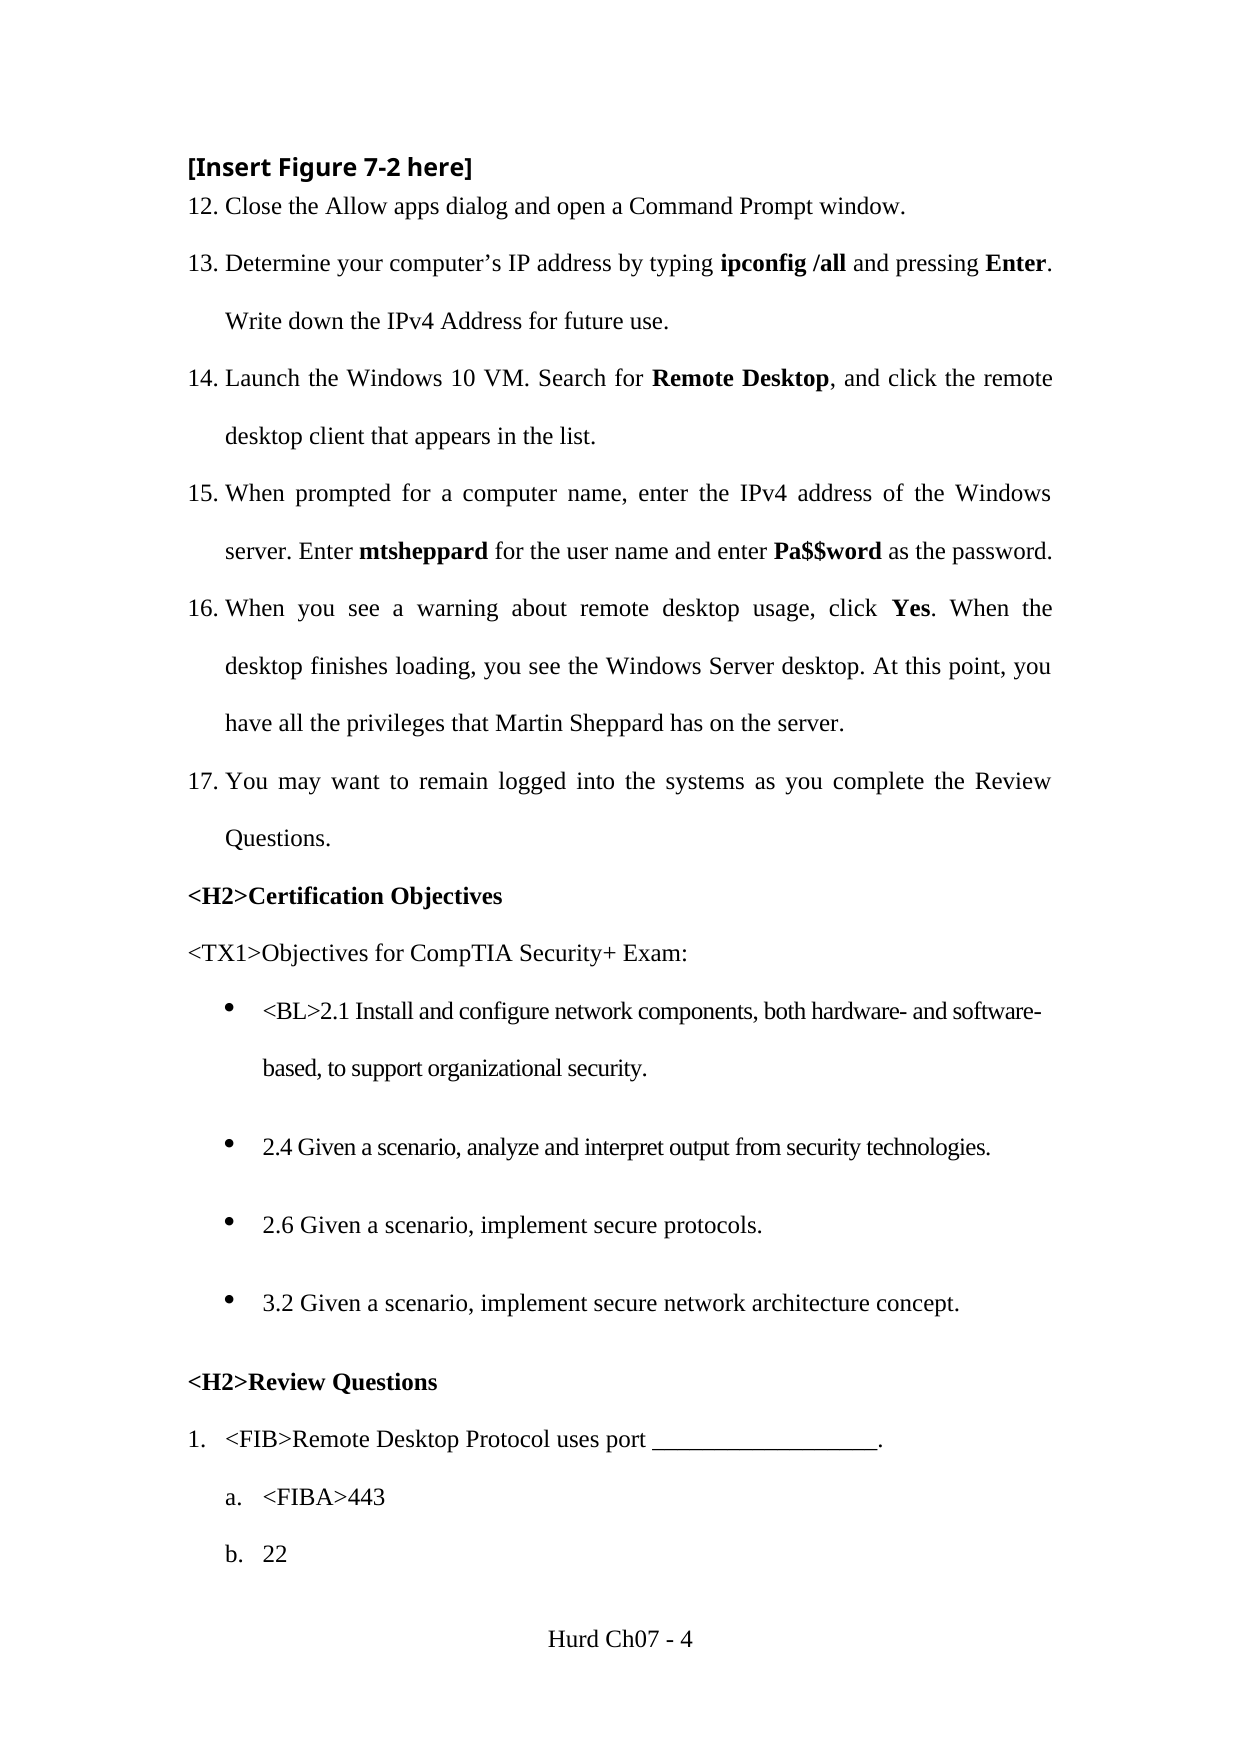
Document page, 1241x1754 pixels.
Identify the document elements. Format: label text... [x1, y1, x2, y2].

list When prompted for a computer name, enter the IPv4 address of the Windows server. Enter mtsheppard for the user name and enter Pa$$word as the password. [187, 478, 1053, 564]
list 2.6 Given a scenario, implement secure protocols. [225, 1210, 1053, 1239]
list Launch the Windows 10 VM. Search for Remote Desktop, and click the remote desktop client that appears in the list. [187, 363, 1053, 449]
list <BL>2.1 Install and configure network components, both hardware- and software-based, to support organizational security. [225, 996, 1053, 1082]
text [Insert Figure 7-2 here] [187, 150, 1053, 184]
list You may want to remain logged into the systems as you complete the Review Questions. [187, 766, 1053, 852]
list <FIB>Remote Desktop Protocol uses port __________________. [187, 1424, 1053, 1453]
list Close the Allow apps dialog and open a Command Prompt window. [187, 191, 1053, 219]
text <H2>Review Questions [187, 1367, 1053, 1395]
list 2.4 Given a scenario, analyze and interpret output from security technologies. [225, 1132, 1053, 1160]
list When you see a warning about remote desktop usage, click Yes. When the desktop finishes loading, you see the Windows Server desktop. At this point, you have all the privileges that Martin Sheppard has on the server. [187, 593, 1053, 737]
text <H2>Certification Objectives [187, 881, 1053, 909]
list 3.2 Given a scenario, implement secure network architecture concept. [225, 1288, 1053, 1317]
list 22 [225, 1539, 1053, 1568]
list <FIBA>443 [225, 1482, 1053, 1510]
list Determine your computer’s IP address by typing ipconfig /all and pressing Enter. Write down the IPv4 Address for future use. [187, 248, 1053, 334]
text <TX1>Objectives for CompTIA Security+ Exam: [187, 938, 1053, 967]
